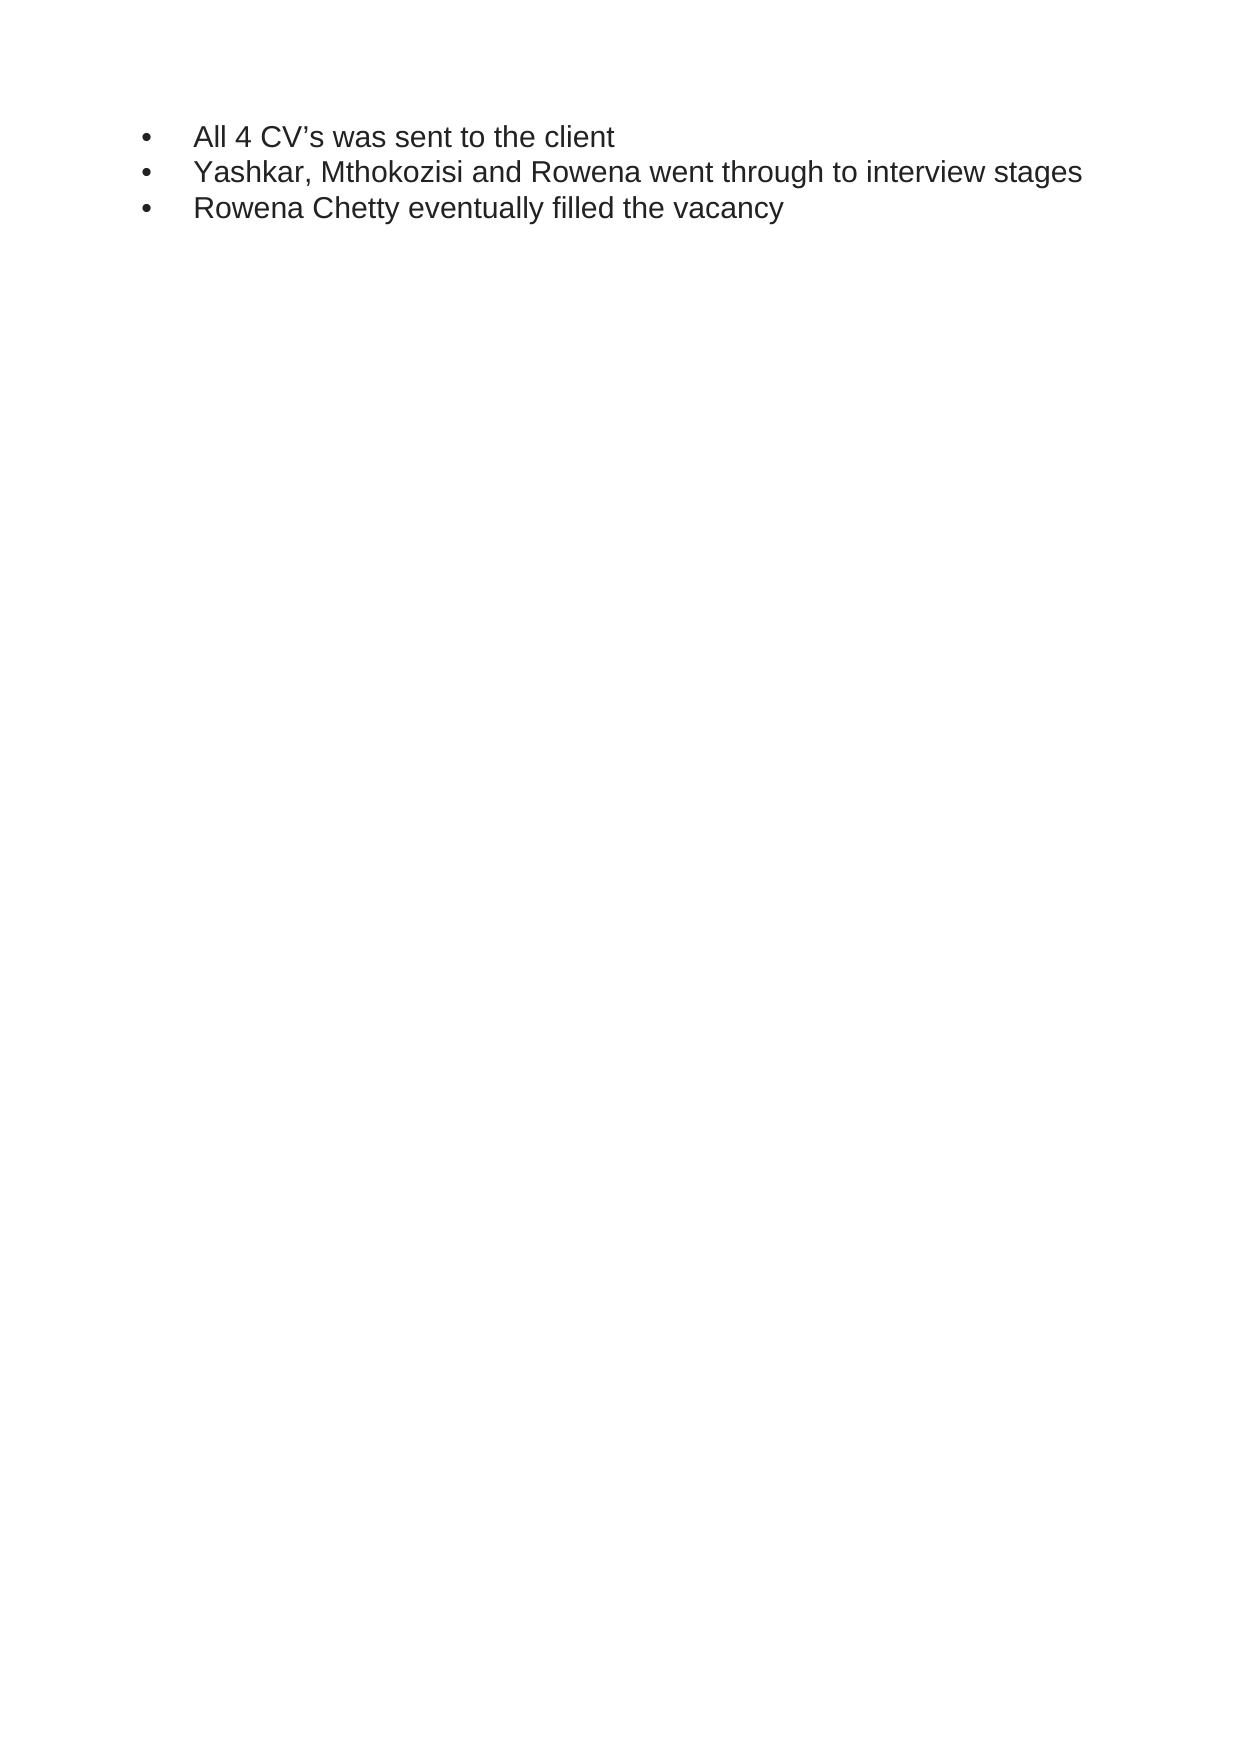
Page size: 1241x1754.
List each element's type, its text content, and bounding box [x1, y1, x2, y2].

list All 4 CV’s was sent to the client [141, 118, 1122, 153]
list Rowena Chetty eventually filled the vacancy [141, 189, 1122, 224]
list Yashkar, Mthokozisi and Rowena went through to interview stages [141, 153, 1122, 189]
